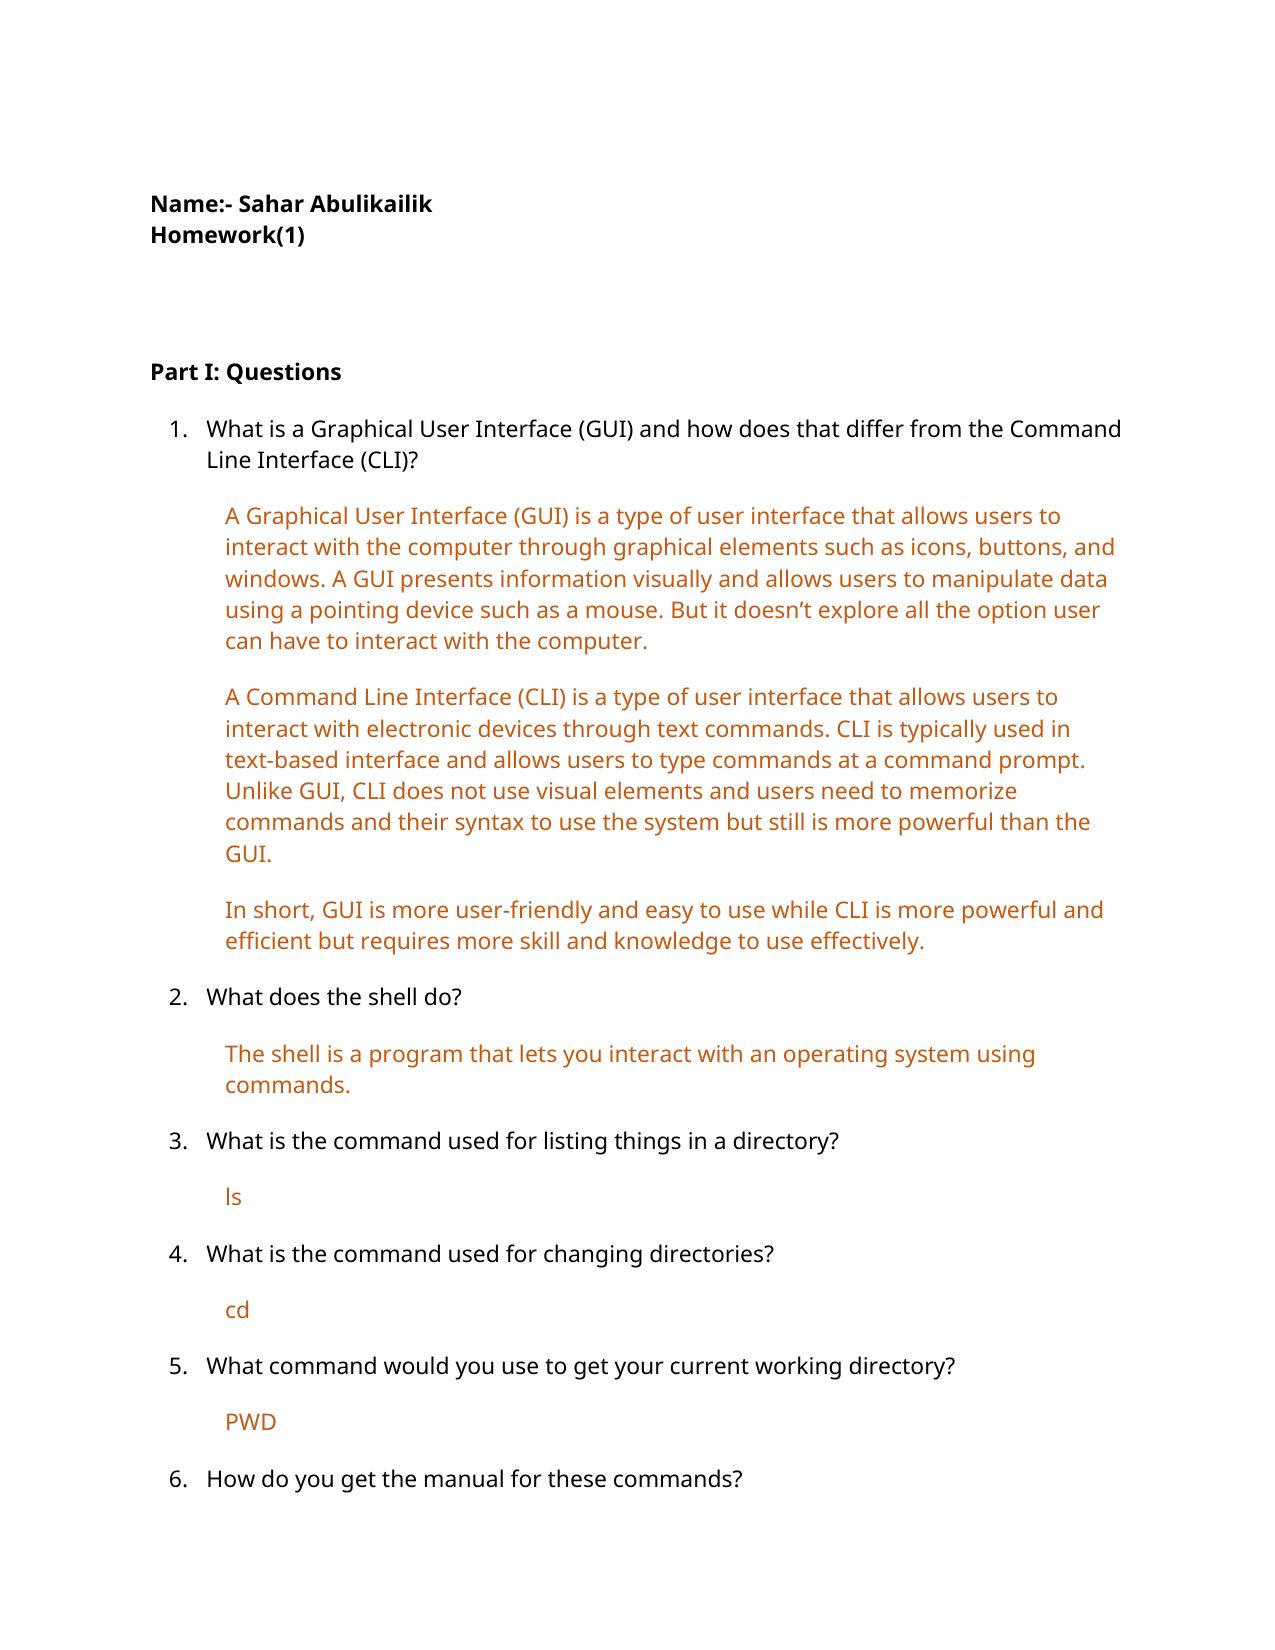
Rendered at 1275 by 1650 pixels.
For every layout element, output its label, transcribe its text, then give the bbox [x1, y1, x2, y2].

list What is the command used for changing directories? [169, 1237, 1125, 1269]
text A Command Line Interface (CLI) is a type of user interface that allows users to interact with electronic devices through text commands. CLI is typically used in text-based interface and allows users to type commands at a command prompt. Unlike GUI, CLI does not use visual elements and users need to memorize commands and their syntax to use the system but still is more powerful than the GUI. [225, 681, 1125, 869]
text The shell is a program that lets you interact with an operating system using commands. [225, 1037, 1125, 1100]
text cd [225, 1294, 1125, 1325]
text PWD [225, 1406, 1125, 1437]
text ls [225, 1181, 1125, 1212]
list What command would you use to get your current working directory? [169, 1350, 1125, 1381]
list What does the shell do? [169, 981, 1125, 1012]
text Part I: Questions [150, 356, 1125, 387]
text In short, GUI is more user-friendly and easy to use while CLI is more powerful and efficient but requires more skill and knowledge to use effectively. [225, 894, 1125, 956]
list How do you get the manual for these commands? [169, 1462, 1125, 1494]
text A Graphical User Interface (GUI) is a type of user interface that allows users to interact with the computer through graphical elements such as icons, buttons, and windows. A GUI presents information visually and allows users to manipulate data using a pointing device such as a mouse. But it doesn’t explore all the option user can have to interact with the computer. [225, 500, 1125, 656]
list What is the command used for listing things in a directory? [169, 1125, 1125, 1156]
text Name:- Sahar Abulikailik Homework(1) [150, 187, 1125, 250]
list What is a Graphical User Interface (GUI) and how does that differ from the Command Line Interface (CLI)? [169, 412, 1125, 475]
